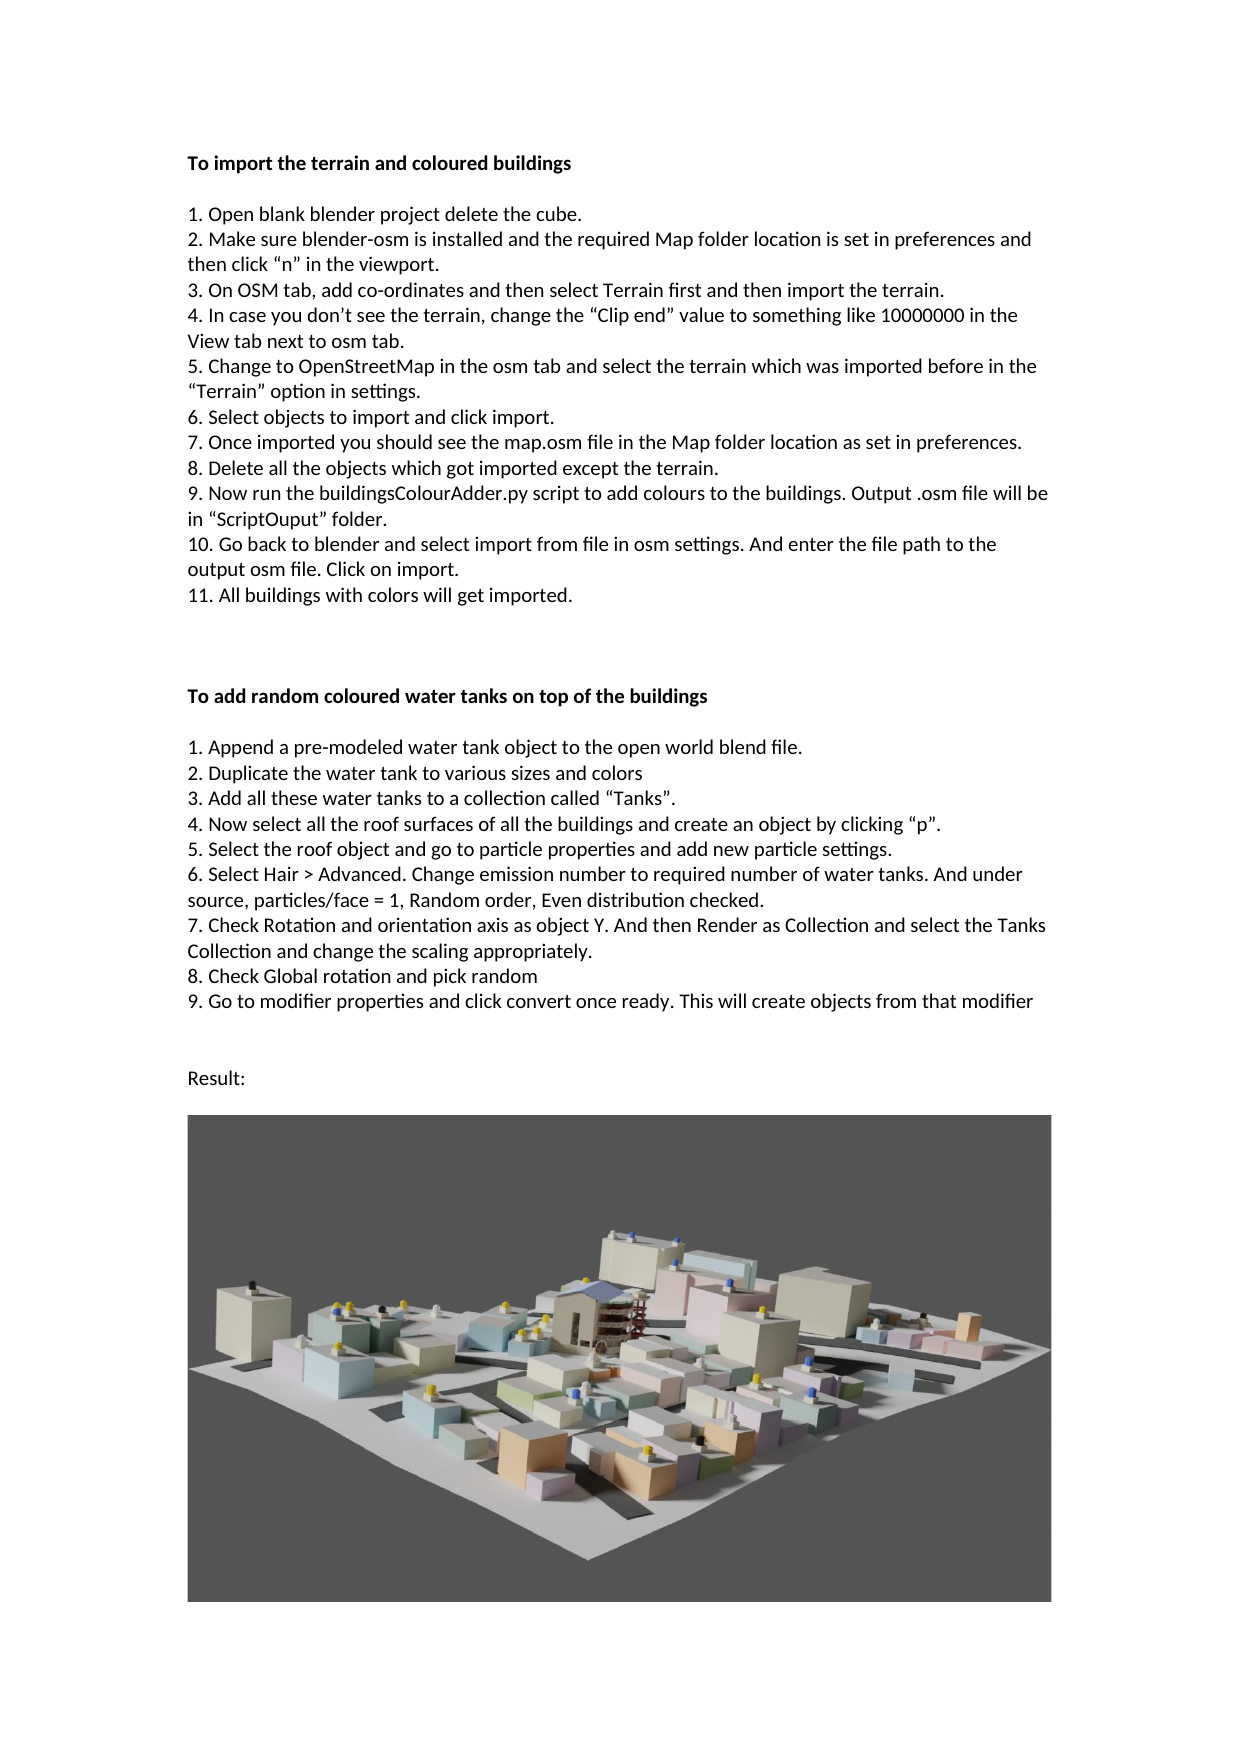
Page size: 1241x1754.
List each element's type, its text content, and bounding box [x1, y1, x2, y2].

list Check Rotation and orientation axis as object Y. And then Render as Collection and select the Tanks Collection and change the scaling appropriately. [187, 912, 1053, 963]
list Check Global rotation and pick random [187, 963, 1053, 989]
list Delete all the objects which got imported except the terrain. [187, 455, 1053, 480]
list On OSM tab, add co-ordinates and then select Terrain first and then import the terrain. [187, 277, 1053, 302]
list Select objects to import and click import. [187, 404, 1053, 429]
list Now run the buildingsColourAdder.py script to add colours to the buildings. Output .osm file will be in “ScriptOuput” folder. [187, 480, 1053, 531]
list Now select all the roof surfaces of all the buildings and create an object by clicking “p”. [187, 811, 1053, 836]
list Change to OpenStreetMap in the osm tab and select the terrain which was imported before in the “Terrain” option in settings. [187, 353, 1053, 404]
list Go back to blender and select import from file in osm settings. And enter the file path to the output osm file. Click on import. [187, 531, 1053, 582]
list Go to modifier properties and click convert once ready. This will create objects from that modifier [187, 989, 1053, 1014]
list Add all these water tanks to a collection called “Tanks”. [187, 785, 1053, 811]
list All buildings with colors will get imported. [187, 582, 1053, 607]
list Make sure blender-osm is installed and the required Map folder location is set in preferences and then click “n” in the viewport. [187, 226, 1053, 277]
list To add random coloured water tanks on top of the buildings [187, 684, 1053, 709]
list Append a pre-modeled water tank object to the open world blend file. [187, 734, 1053, 760]
list Select the roof object and go to particle properties and add new particle settings. [187, 836, 1053, 862]
list Result: [187, 1065, 1053, 1090]
list Once imported you should see the map.osm file in the Map folder location as set in preferences. [187, 429, 1053, 455]
list Duplicate the water tank to various sizes and colors [187, 760, 1053, 785]
list Select Hair > Advanced. Change emission number to required number of water tanks. And under source, particles/face = 1, Random order, Even distribution checked. [187, 862, 1053, 912]
list In case you don’t see the terrain, change the “Clip end” value to something like 10000000 in the View tab next to osm tab. [187, 302, 1053, 353]
list To import the terrain and coloured buildings [187, 150, 1053, 175]
list Open blank blender project delete the cube. [187, 201, 1053, 226]
picture [187, 1115, 1052, 1602]
